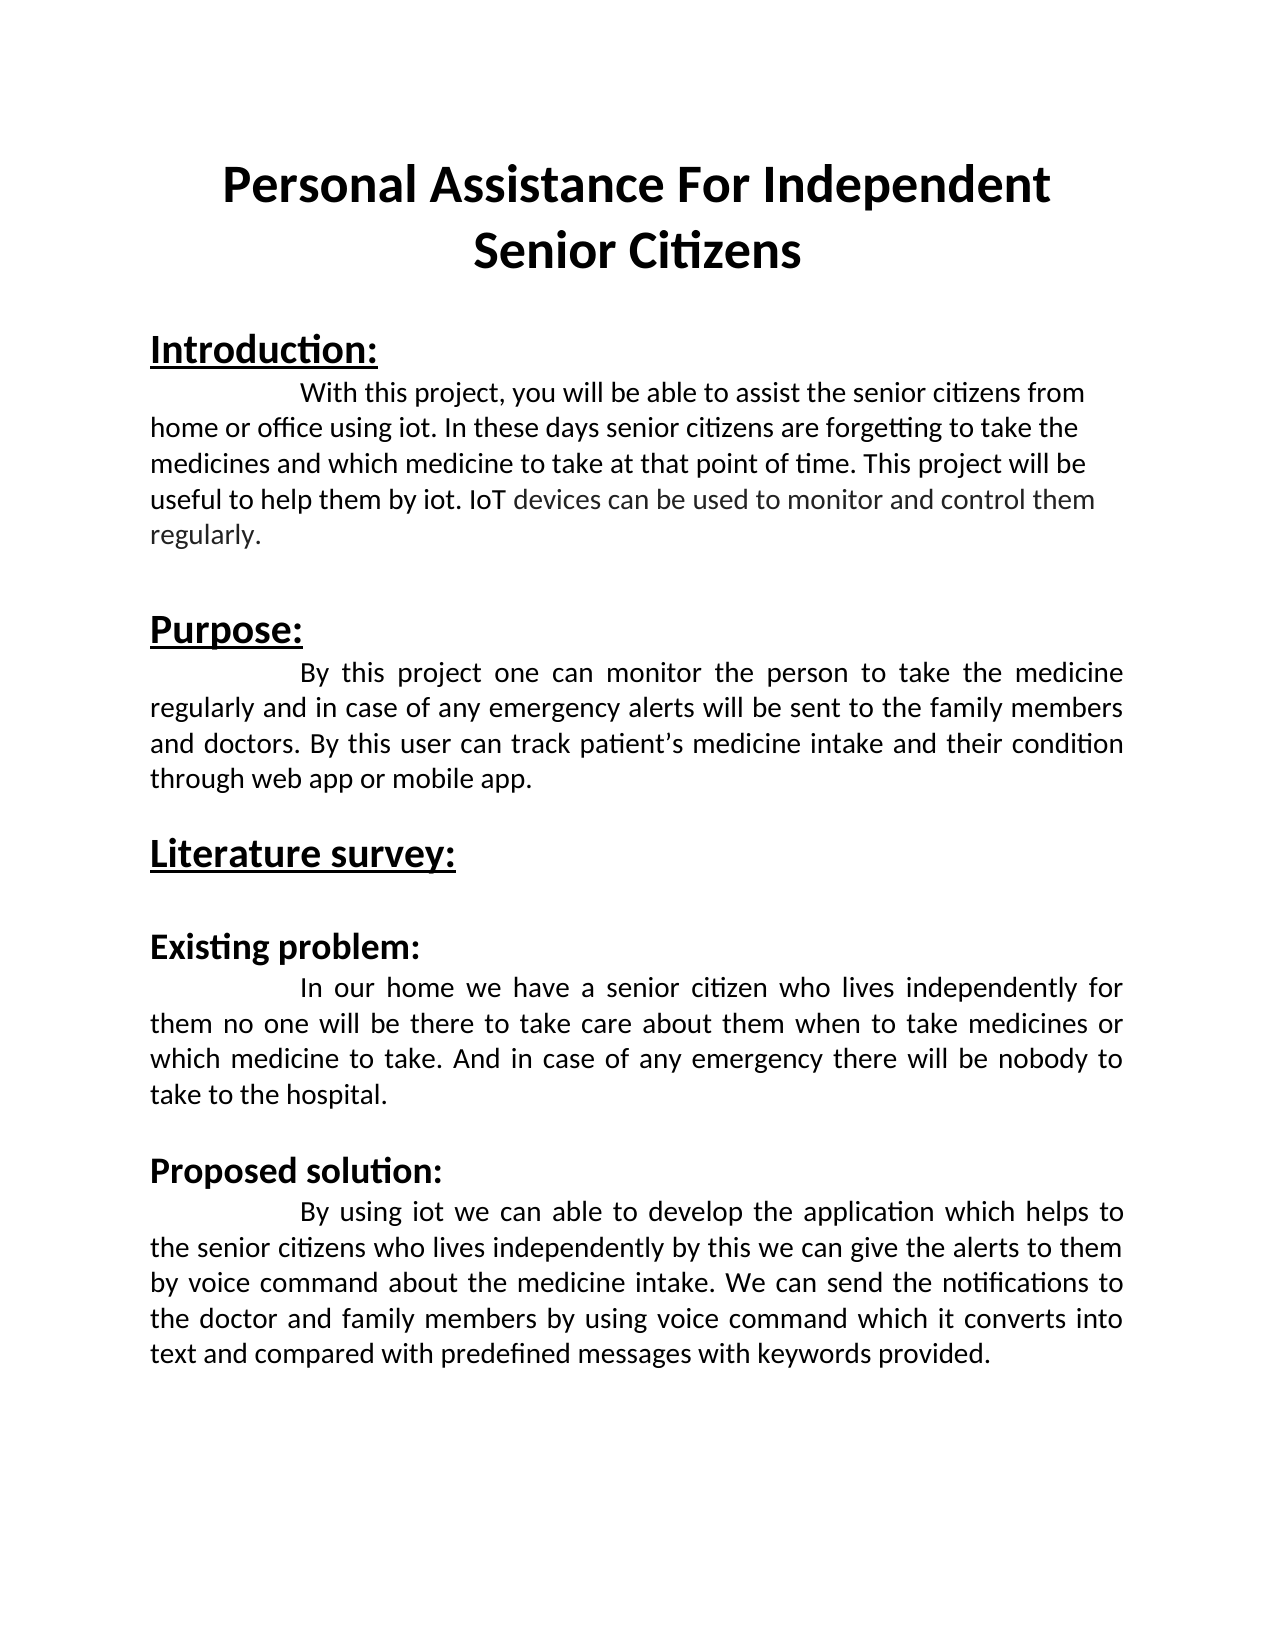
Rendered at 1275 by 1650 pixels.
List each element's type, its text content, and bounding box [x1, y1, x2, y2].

text Introduction: [150, 323, 1125, 374]
text With this project, you will be able to assist the senior citizens from home or office using iot. In these days senior citizens are forgetting to take the medicines and which medicine to take at that point of time. This project will be useful to help them by iot. IoT devices can be used to monitor and control them regularly. [150, 374, 1125, 552]
text By this project one can monitor the person to take the medicine regularly and in case of any emergency alerts will be sent to the family members and doctors. By this user can track patient’s medicine intake and their condition through web app or mobile app. [150, 654, 1125, 796]
text In our home we have a senior citizen who lives independently for them no one will be there to take care about them when to take medicines or which medicine to take. And in case of any emergency there will be nobody to take to the hospital. [150, 969, 1125, 1112]
text Personal Assistance For Independent [150, 150, 1125, 216]
text Purpose: [150, 603, 1125, 654]
text Proposed solution: [150, 1147, 1125, 1193]
text Senior Citizens [150, 216, 1125, 282]
text By using iot we can able to develop the application which helps to the senior citizens who lives independently by this we can give the alerts to them by voice command about the medicine intake. We can send the notifications to the doctor and family members by using voice command which it converts into text and compared with predefined messages with keywords provided. [150, 1193, 1125, 1371]
text Existing problem: [150, 923, 1125, 969]
text Literature survey: [150, 827, 1125, 877]
